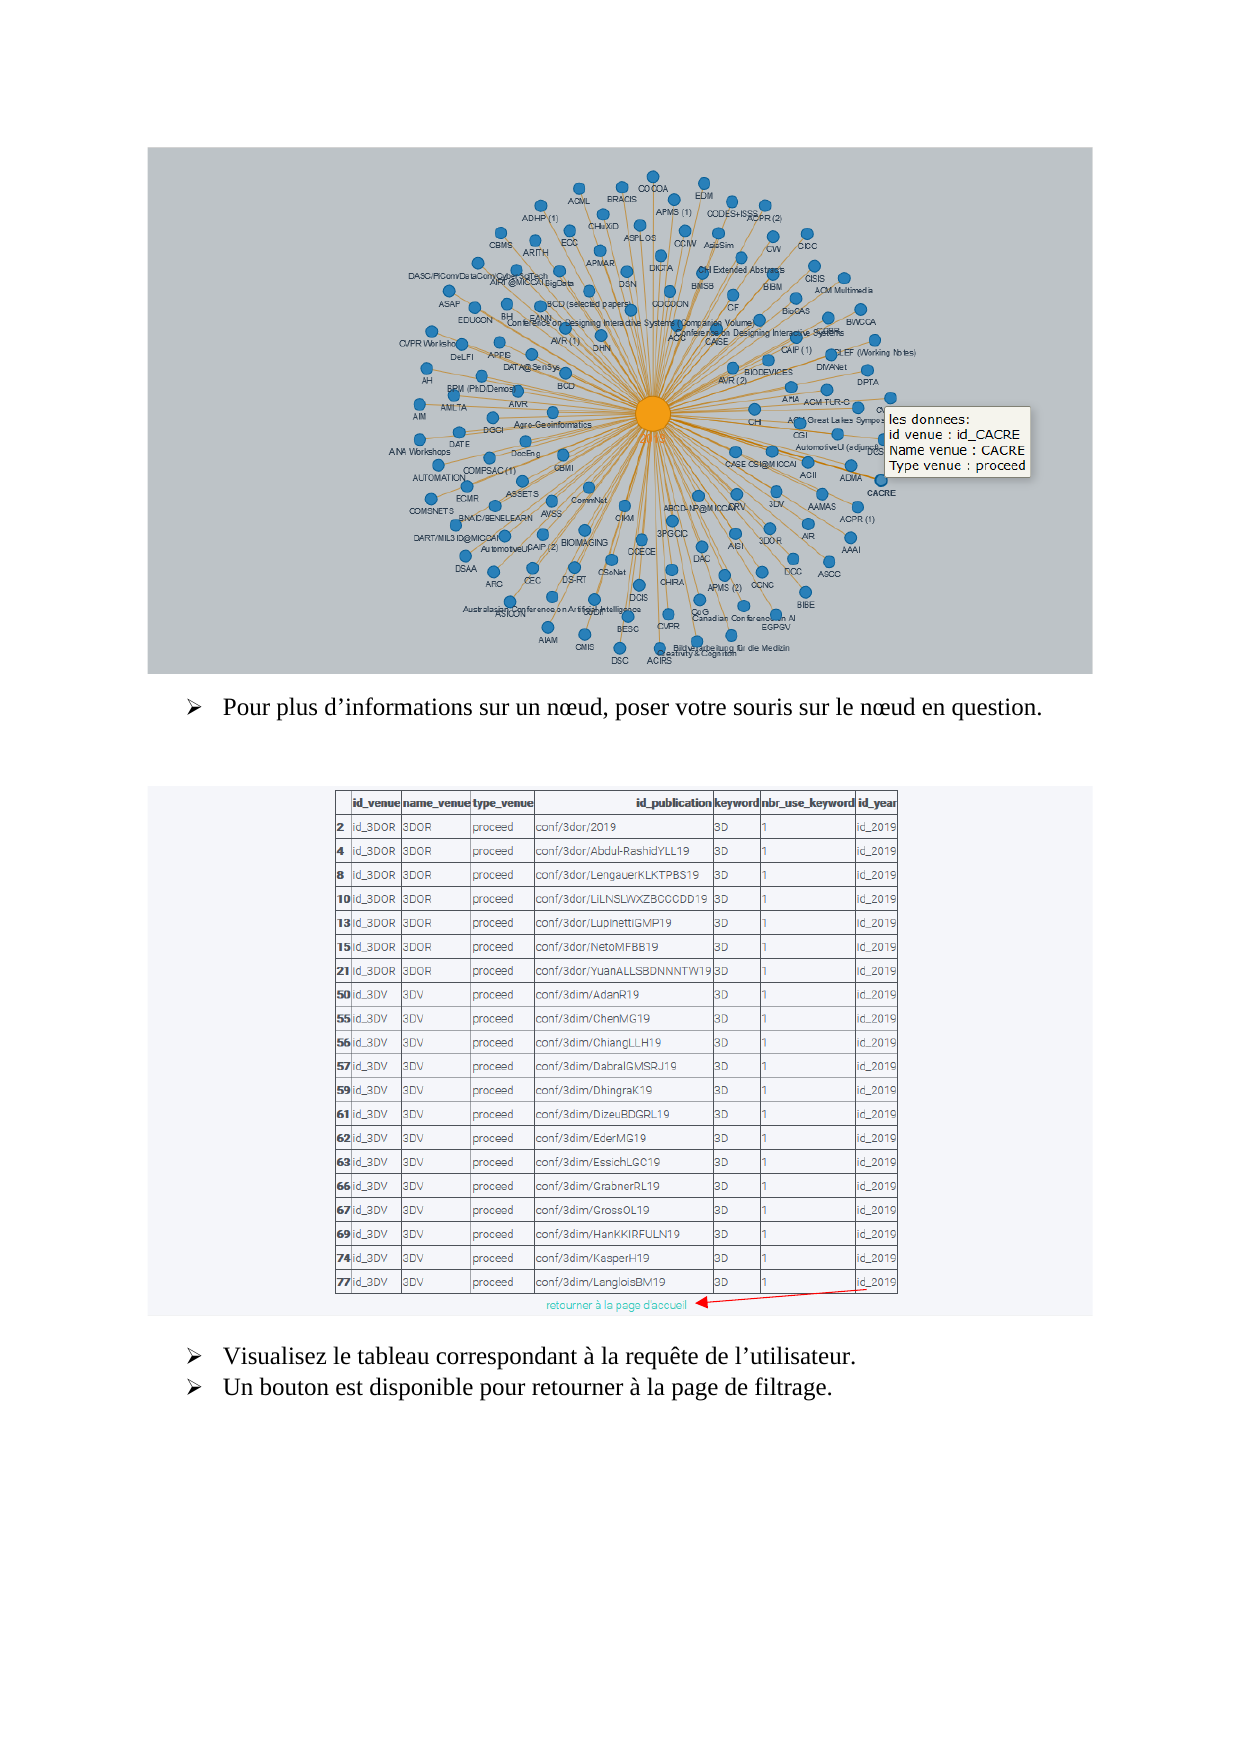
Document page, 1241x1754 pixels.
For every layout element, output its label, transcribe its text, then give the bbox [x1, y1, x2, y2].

list Visualisez le tableau correspondant à la requête de l’utilisateur. [185, 1341, 1092, 1369]
picture [147, 786, 1093, 1322]
picture [147, 147, 1093, 674]
list Pour plus d’informations sur un nœud, poser votre souris sur le nœud en question. [185, 692, 1092, 721]
list Un bouton est disponible pour retourner à la page de filtrage. [185, 1372, 1092, 1401]
